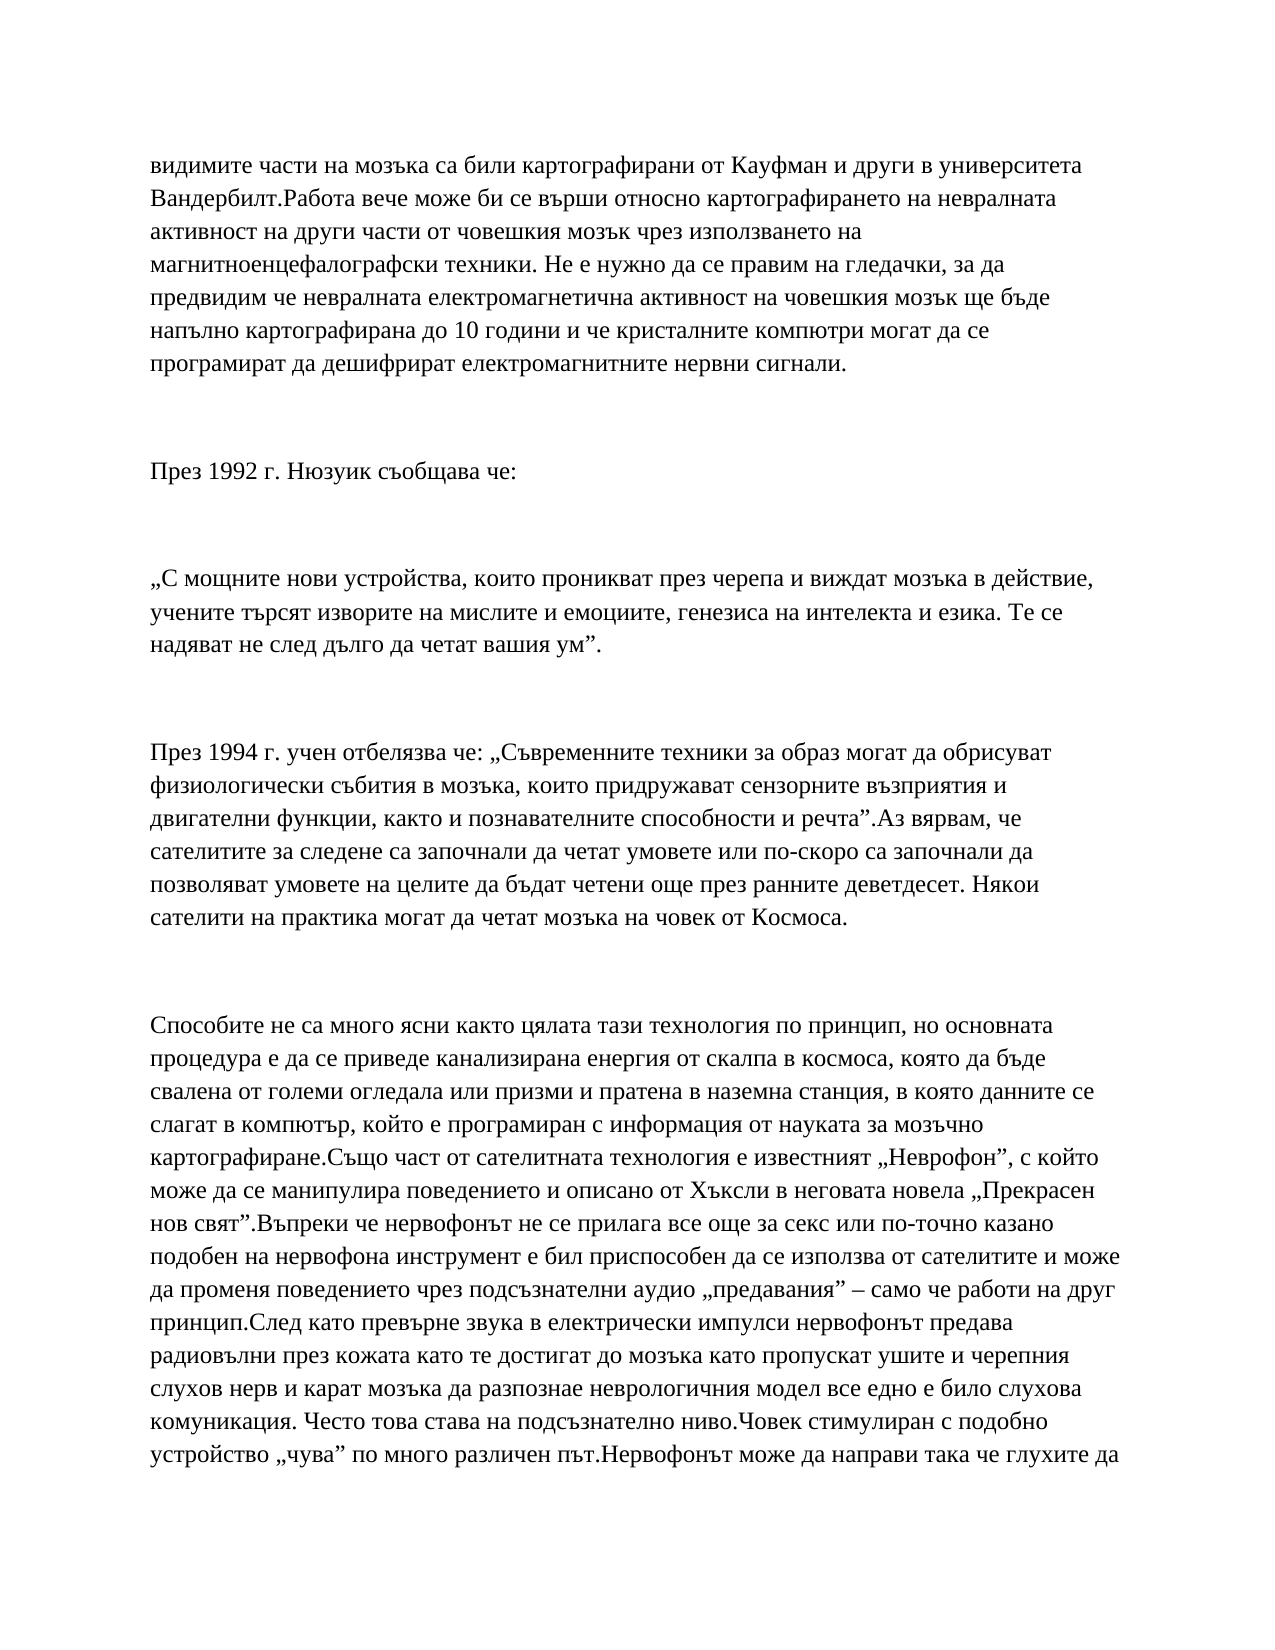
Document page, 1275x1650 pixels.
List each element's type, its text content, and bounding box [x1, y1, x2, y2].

text „С мощните нови устройства, които проникват през черепа и виждат мозъка в действие, учените търсят изворите на мислите и емоциите, генезиса на интелекта и езика. Те се надяват не след дълго да четат вашия ум”. [150, 563, 1125, 658]
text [150, 150, 1125, 377]
text През 1992 г. Нюзуик съобщава че: [150, 456, 1125, 484]
text През 1994 г. учен отбелязва че: „Съвременните техники за образ могат да обрисуват физиологически събития в мозъка, които придружават сензорните възприятия и двигателни функции, както и познавателните способности и речта”.Аз вярвам, че сателитите за следене са започнали да четат умовете или по-скоро са започнали да позволяват умовете на целите да бъдат четени още през ранните деветдесет. Някои сателити на практика могат да четат мозъка на човек от Космоса. [150, 737, 1125, 931]
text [150, 1010, 1125, 1468]
